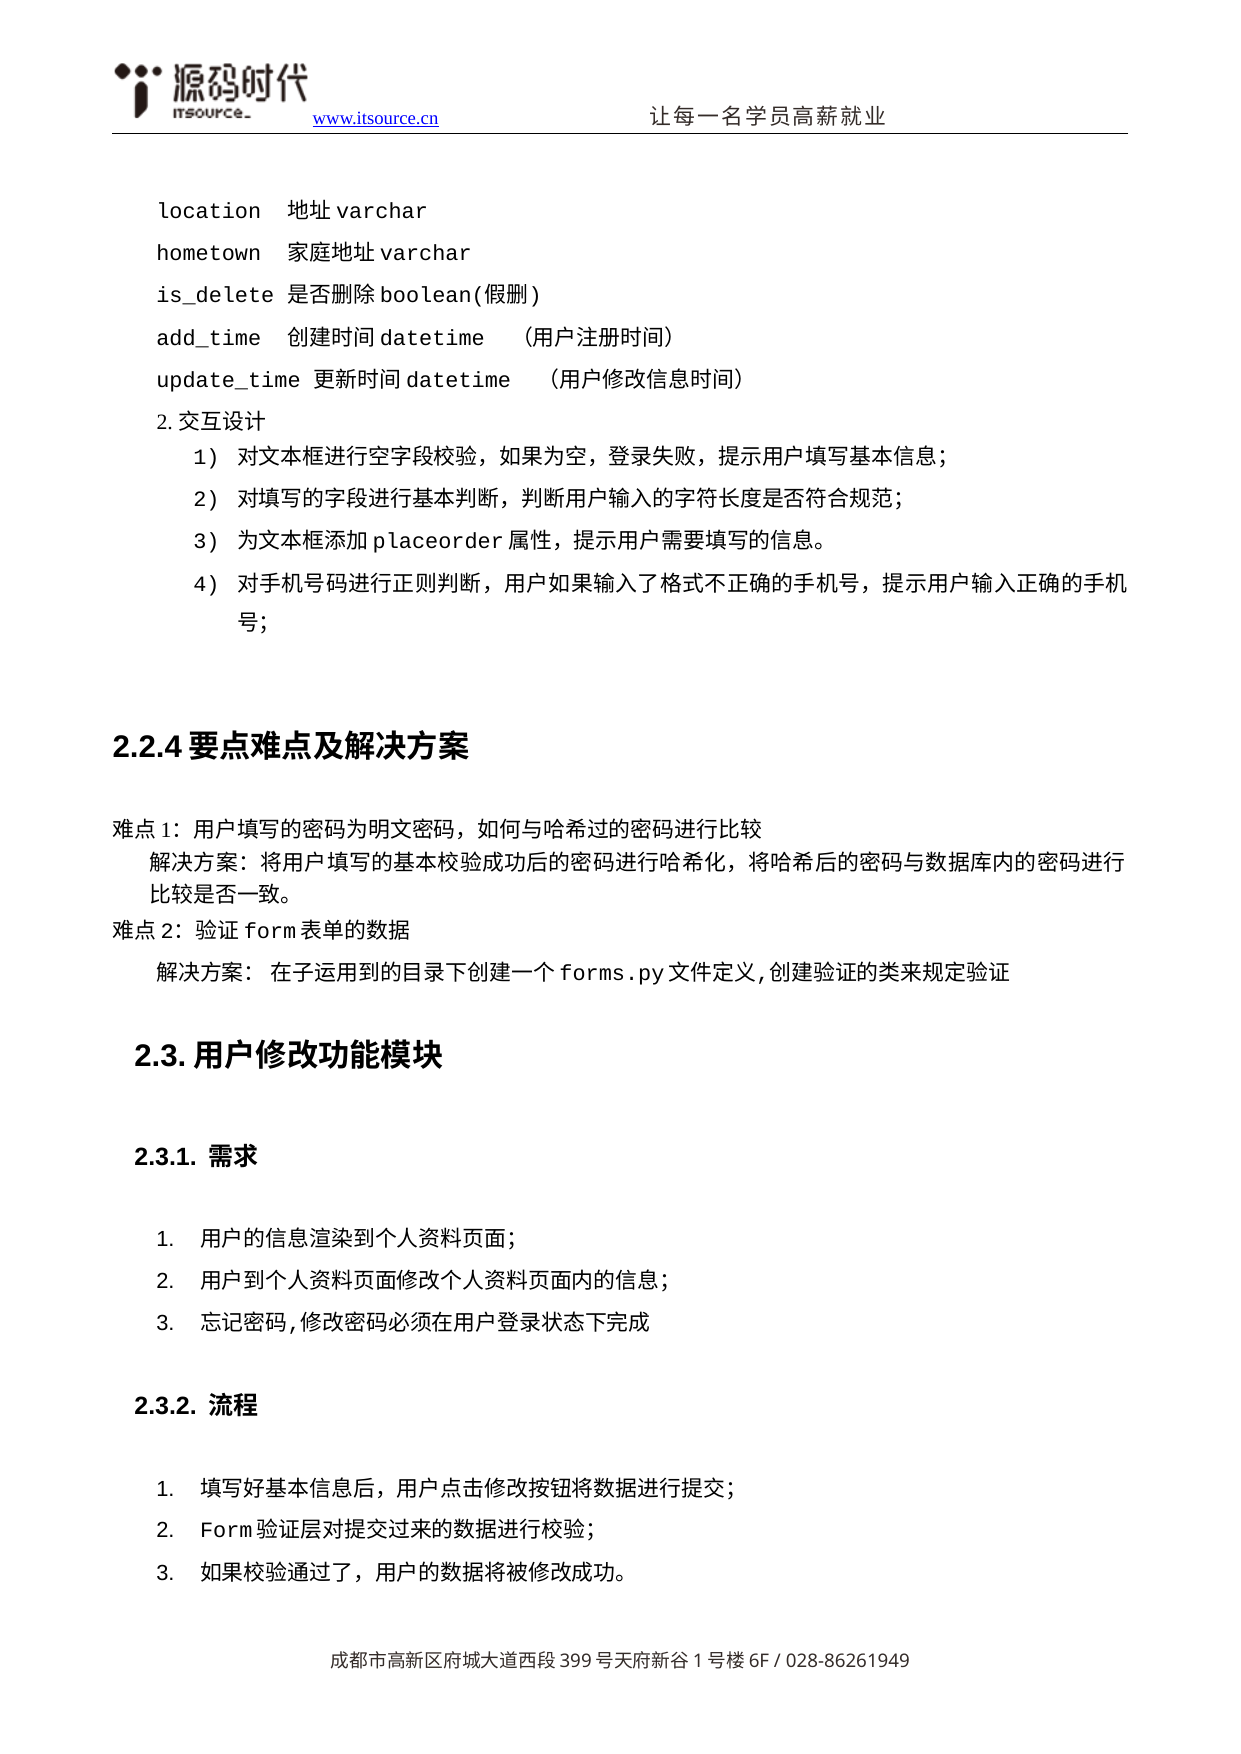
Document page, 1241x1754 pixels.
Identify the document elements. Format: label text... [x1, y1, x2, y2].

list 难点2：验证form表单的数据 [112, 913, 1128, 945]
text 忘记密码,修改密码必须在用户登录状态下完成 [156, 1305, 1128, 1337]
list 对填写的字段进行基本判断，判断用户输入的字符长度是否符合规范； [193, 481, 1128, 514]
text add_time 创建时间 datetime （用户注册时间） [112, 319, 1128, 352]
text 解决方案：将用户填写的基本校验成功后的密码进行哈希化，将哈希后的密码与数据库内的密码进行比较是否一致。 [149, 844, 1128, 909]
text 需求 [134, 1122, 1106, 1187]
text 用户修改功能模块 [134, 1021, 1106, 1086]
text location 地址 varchar [112, 193, 1128, 226]
text is_delete 是否删除 boolean(假删) [112, 277, 1128, 310]
picture [112, 59, 313, 125]
list 解决方案： 在子运用到的目录下创建一个forms.py文件定义,创建验证的类来规定验证 [112, 955, 1128, 987]
text update_time 更新时间 datetime （用户修改信息时间） [112, 361, 1128, 394]
text 如果校验通过了，用户的数据将被修改成功。 [156, 1554, 1128, 1587]
list 对手机号码进行正则判断，用户如果输入了格式不正确的手机号，提示用户输入正确的手机号； [193, 565, 1128, 637]
text 2. 交互设计 [113, 403, 1128, 436]
text 流程 [134, 1371, 1106, 1436]
text 用户的信息渲染到个人资料页面； [156, 1221, 1128, 1253]
text 用户到个人资料页面修改个人资料页面内的信息； [156, 1263, 1128, 1295]
text hometown 家庭地址 varchar [112, 235, 1128, 268]
list 为文本框添加placeorder属性，提示用户需要填写的信息。 [193, 523, 1128, 556]
text 难点1：用户填写的密码为明文密码，如何与哈希过的密码进行比较 [112, 812, 1128, 844]
text Form验证层对提交过来的数据进行校验； [156, 1512, 1128, 1544]
list 对文本框进行空字段校验，如果为空，登录失败，提示用户填写基本信息； [193, 439, 1128, 472]
text 填写好基本信息后，用户点击修改按钮将数据进行提交； [156, 1470, 1128, 1503]
list 2.2.4要点难点及解决方案 [112, 711, 1106, 776]
